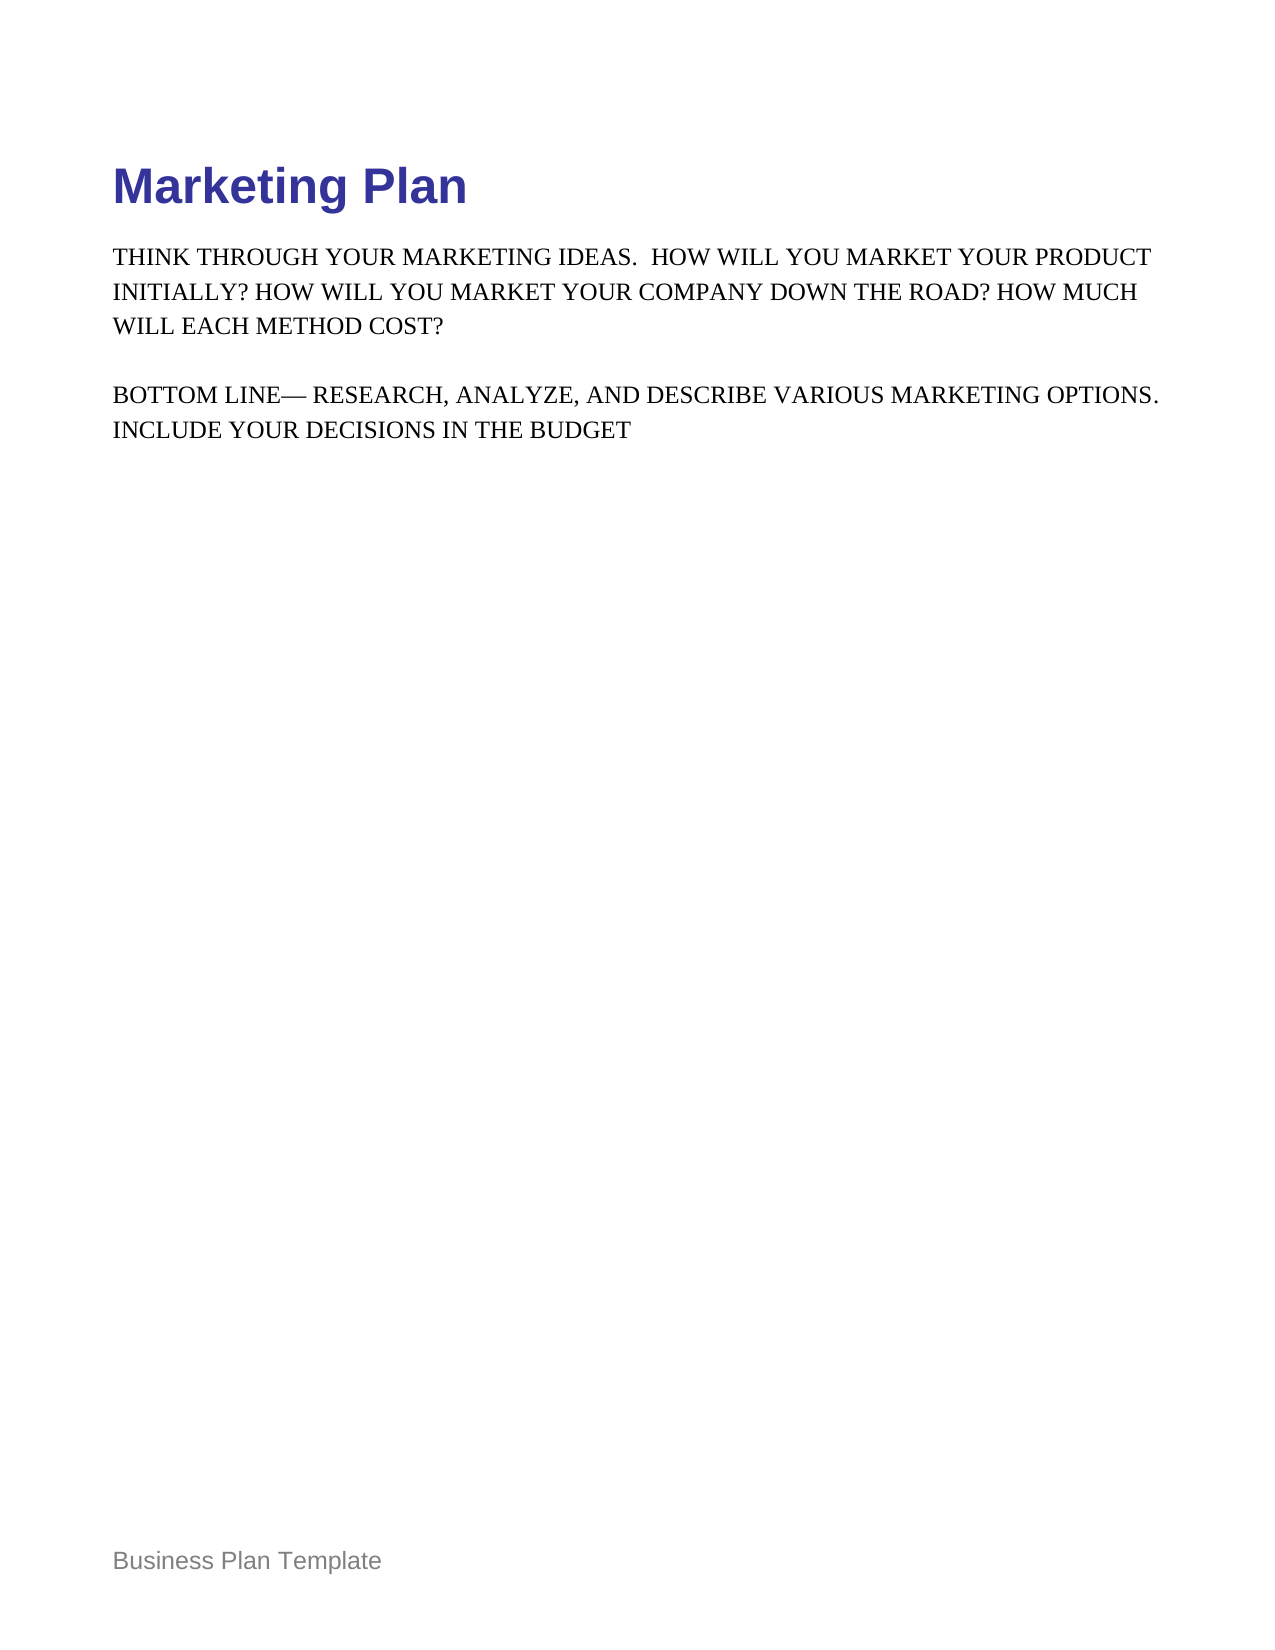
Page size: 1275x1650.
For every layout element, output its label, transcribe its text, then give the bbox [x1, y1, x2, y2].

subtitle Marketing Plan [112, 156, 1170, 214]
text BOTTOM LINE— RESEARCH, ANALYZE, AND DESCRIBE VARIOUS MARKETING OPTIONS. INCLUDE YOUR DECISIONS IN THE BUDGET [112, 380, 1170, 444]
text THINK THROUGH YOUR MARKETING IDEAS. HOW WILL YOU MARKET YOUR PRODUCT INITIALLY? HOW WILL YOU MARKET YOUR COMPANY DOWN THE ROAD? HOW MUCH WILL EACH METHOD COST? [112, 242, 1170, 340]
